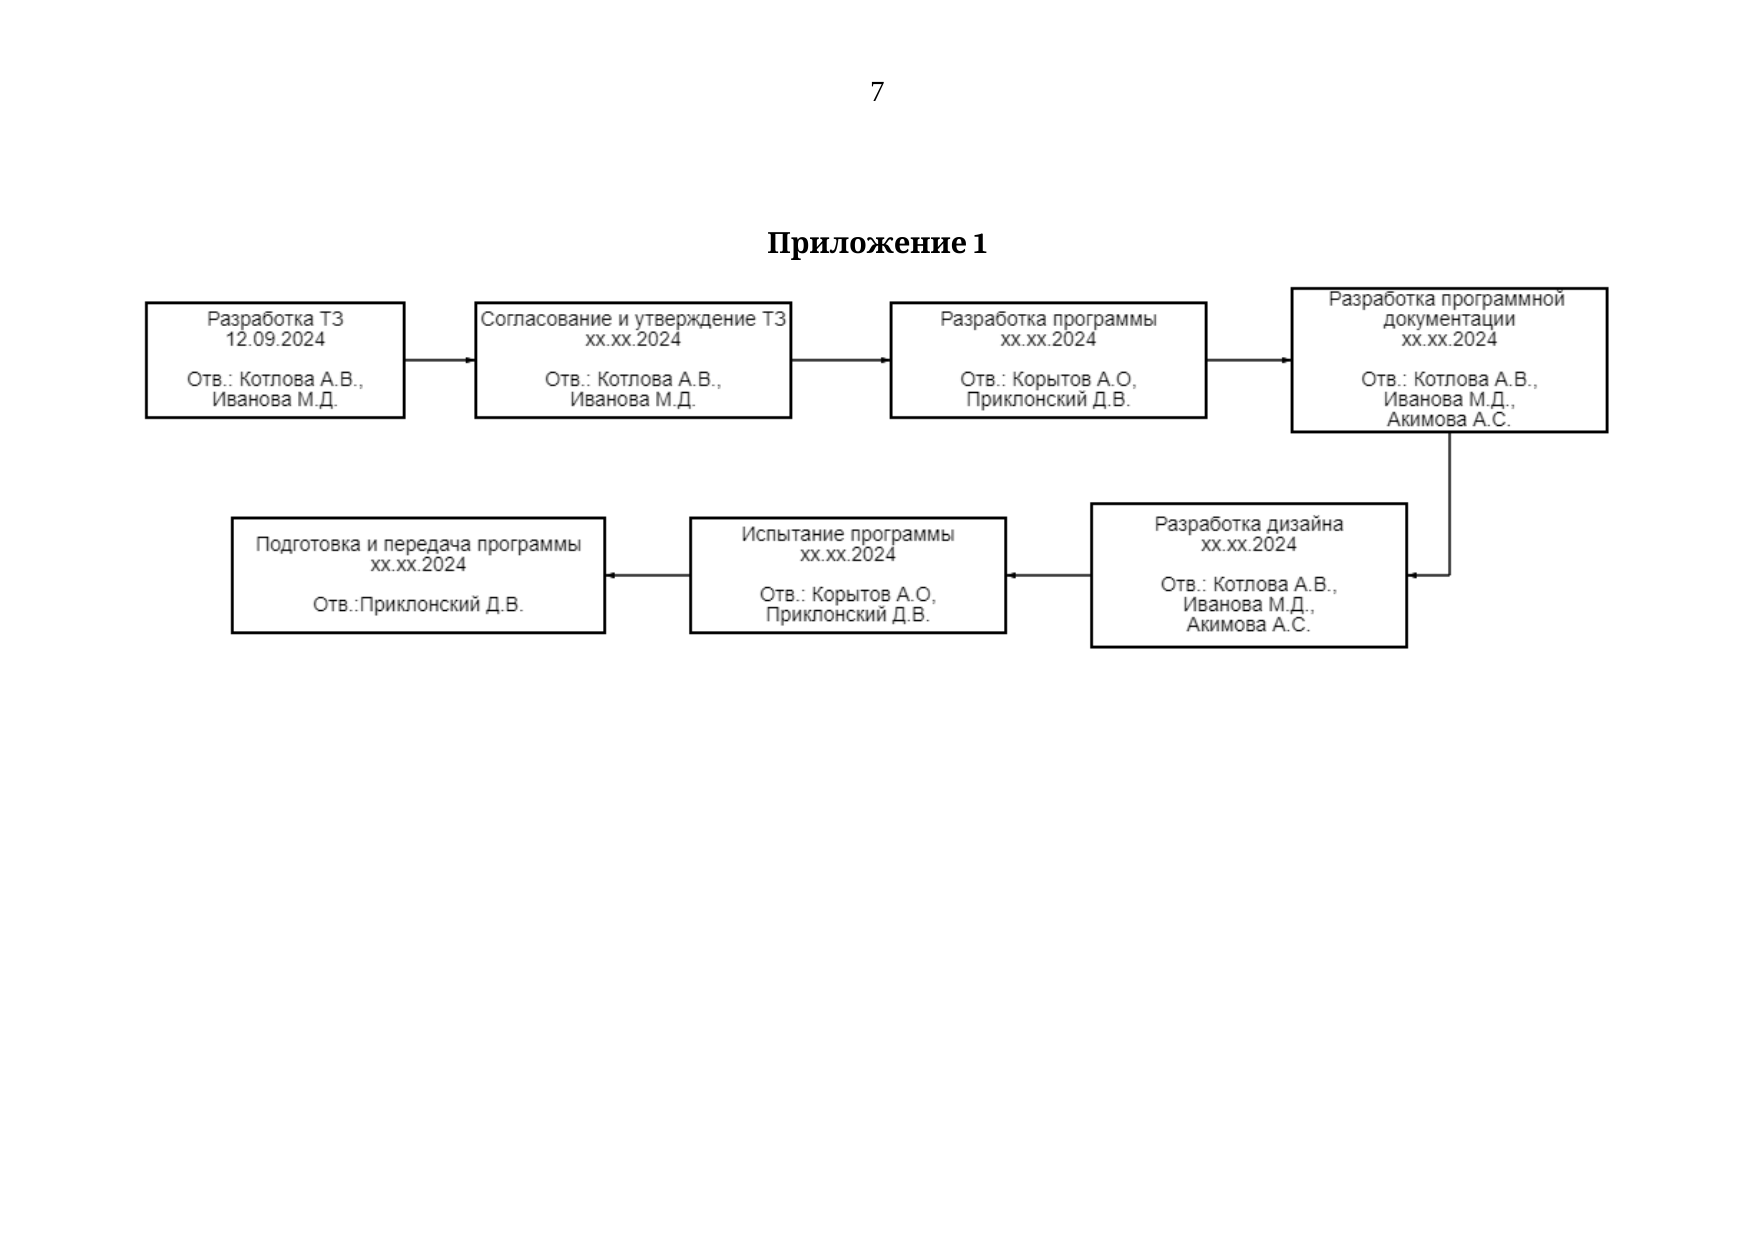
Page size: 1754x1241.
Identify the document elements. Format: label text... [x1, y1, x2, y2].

subtitle Приложение 1 [118, 227, 1636, 260]
picture [118, 260, 1636, 676]
